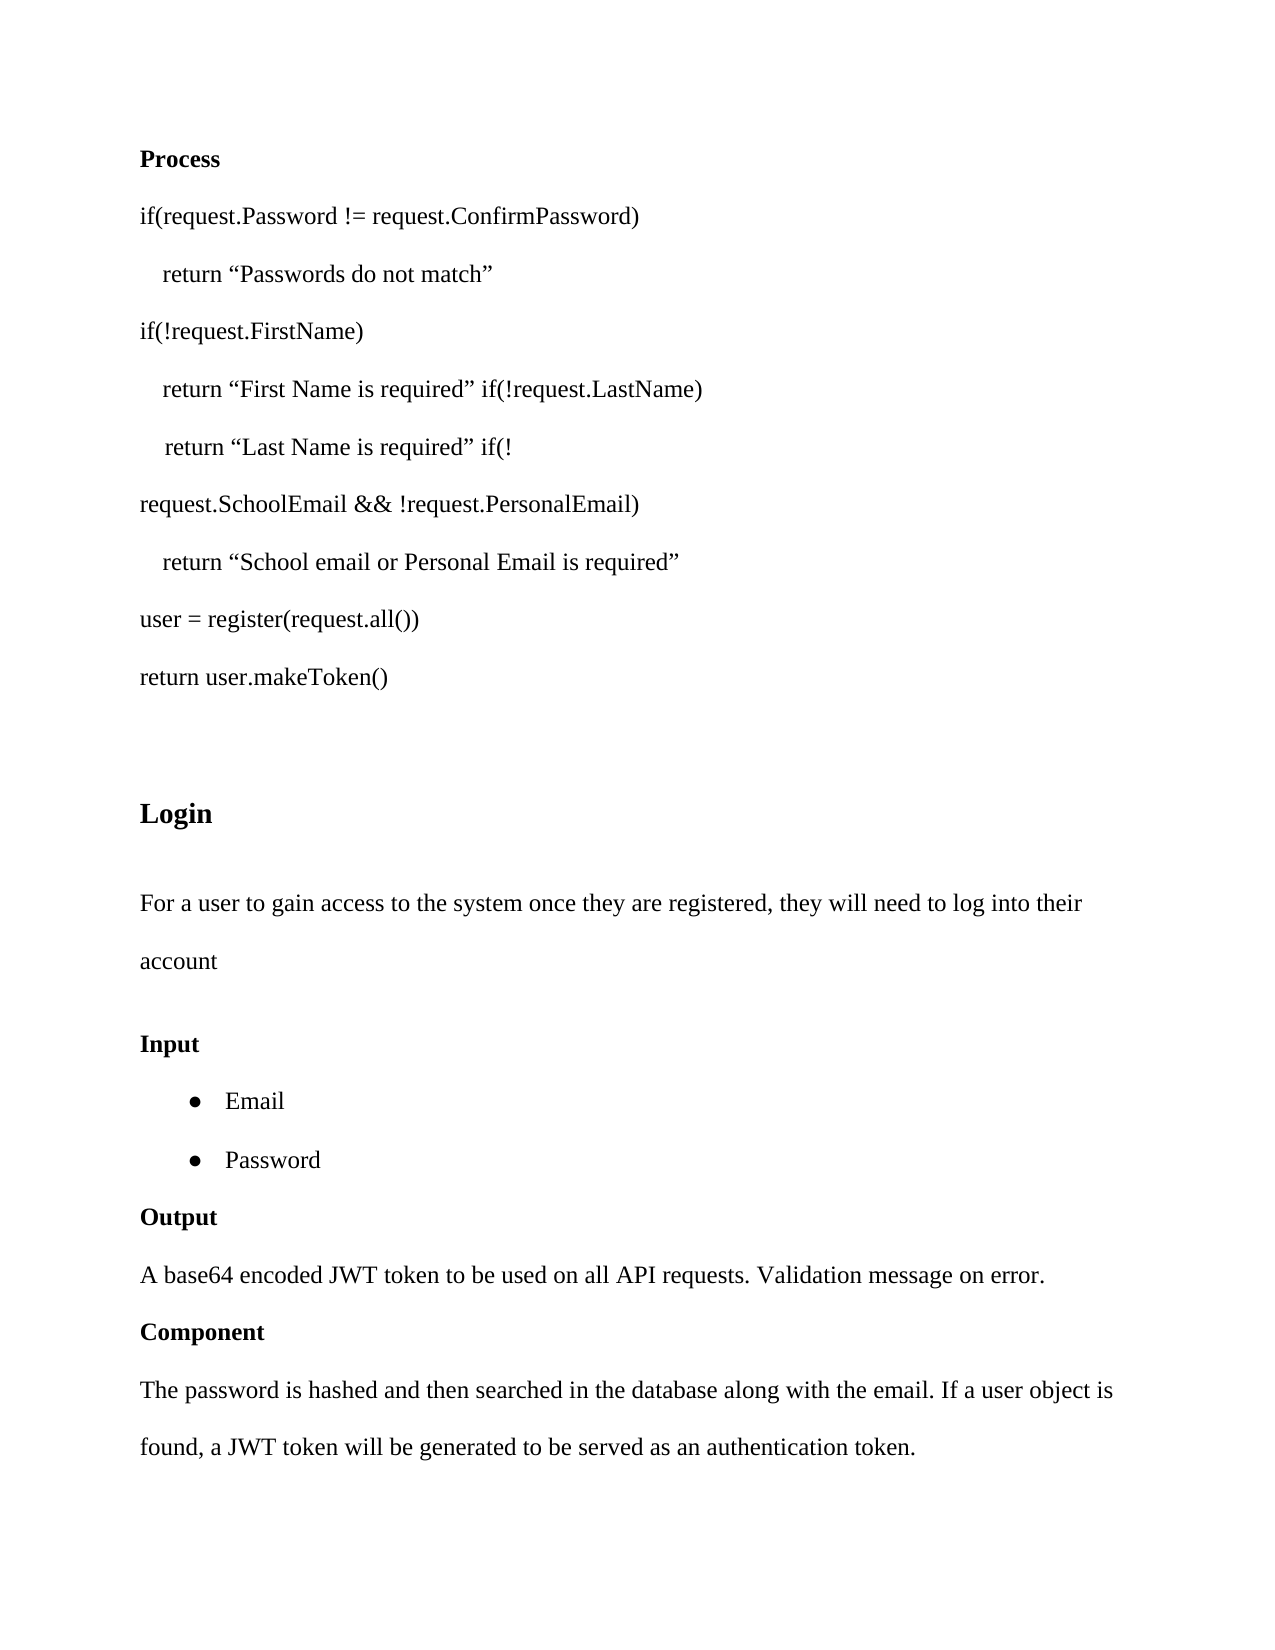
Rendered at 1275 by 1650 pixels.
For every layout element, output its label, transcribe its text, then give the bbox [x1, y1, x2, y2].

text return “Last Name is required” if(!request.SchoolEmail && !request.PersonalEmail) [139, 432, 682, 518]
subtitle Component [139, 1317, 1137, 1346]
text return user.makeToken() [139, 662, 1137, 691]
text Process [139, 144, 1137, 172]
text For a user to gain access to the system once they are registered, they will need to log into their account [139, 888, 1095, 975]
text if(!request.FirstName) [139, 316, 1137, 345]
text user = register(request.all()) [139, 604, 703, 633]
subtitle Login [139, 796, 1137, 830]
text return “First Name is required” if(!request.LastName) [150, 374, 1137, 403]
text The password is hashed and then searched in the database along with the email. If a user object is found, a JWT token will be generated to be served as an authentication token. [139, 1375, 1126, 1461]
text A base64 encoded JWT token to be used on all API requests. Validation message on error. [139, 1260, 1137, 1289]
text Input [139, 1029, 1095, 1057]
list Password [187, 1145, 1137, 1174]
text if(request.Password != request.ConfirmPassword) [139, 201, 652, 230]
subtitle Output [139, 1202, 1137, 1231]
text return “Passwords do not match” [139, 259, 652, 287]
text return “School email or Personal Email is required” [150, 547, 703, 575]
list Email [187, 1086, 1137, 1115]
